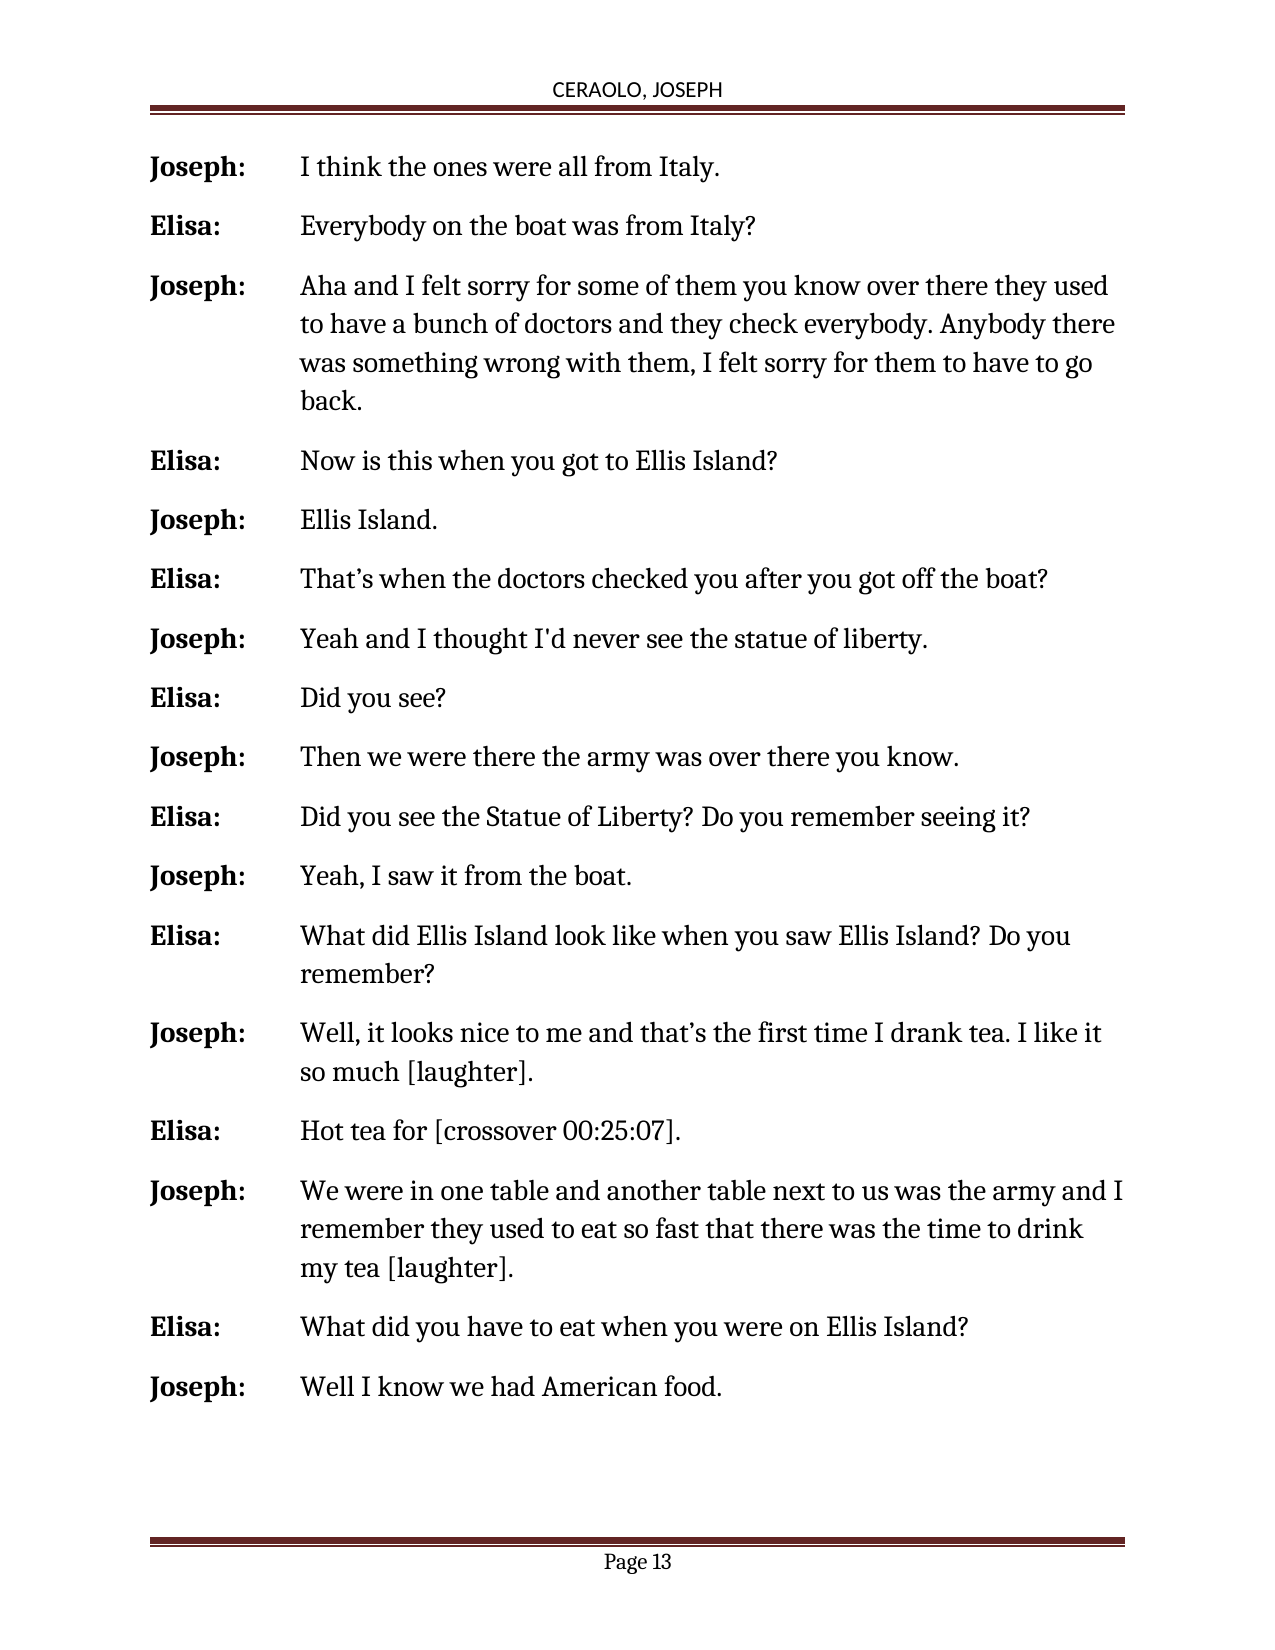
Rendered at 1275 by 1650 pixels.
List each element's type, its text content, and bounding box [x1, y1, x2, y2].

text Elisa: Hot tea for [crossover 00:25:07]. [150, 1114, 1125, 1148]
text Joseph: Aha and I felt sorry for some of them you know over there they used to have a bunch of doctors and they check everybody. Anybody there was something wrong with them, I felt sorry for them to have to go back. [150, 269, 1125, 418]
text Joseph: Then we were there the army was over there you know. [150, 741, 1125, 774]
text Joseph: Ellis Island. [150, 503, 1125, 537]
text Elisa: Did you see? [150, 681, 1125, 715]
text Elisa: That’s when the doctors checked you after you got off the boat? [150, 562, 1125, 596]
text Joseph: Well, it looks nice to me and that’s the first time I drank tea. I like it so much [laughter]. [150, 1017, 1125, 1089]
text Joseph: Yeah and I thought I'd never see the statue of liberty. [150, 622, 1125, 655]
text Joseph: Yeah, I saw it from the boat. [150, 859, 1125, 893]
text Elisa: Everybody on the boat was from Italy? [150, 209, 1125, 243]
text Joseph: We were in one table and another table next to us was the army and I remember they used to eat so fast that there was the time to drink my tea [laughter]. [150, 1174, 1125, 1284]
text Elisa: Now is this when you got to Ellis Island? [150, 444, 1125, 477]
text Elisa: What did Ellis Island look like when you saw Ellis Island? Do you remember? [150, 919, 1125, 991]
text Elisa: Did you see the Statue of Liberty? Do you remember seeing it? [150, 800, 1125, 833]
text Elisa: What did you have to eat when you were on Ellis Island? [150, 1310, 1125, 1344]
text Joseph: Well I know we had American food. [150, 1370, 1125, 1403]
text Joseph: I think the ones were all from Italy. [150, 150, 1125, 183]
